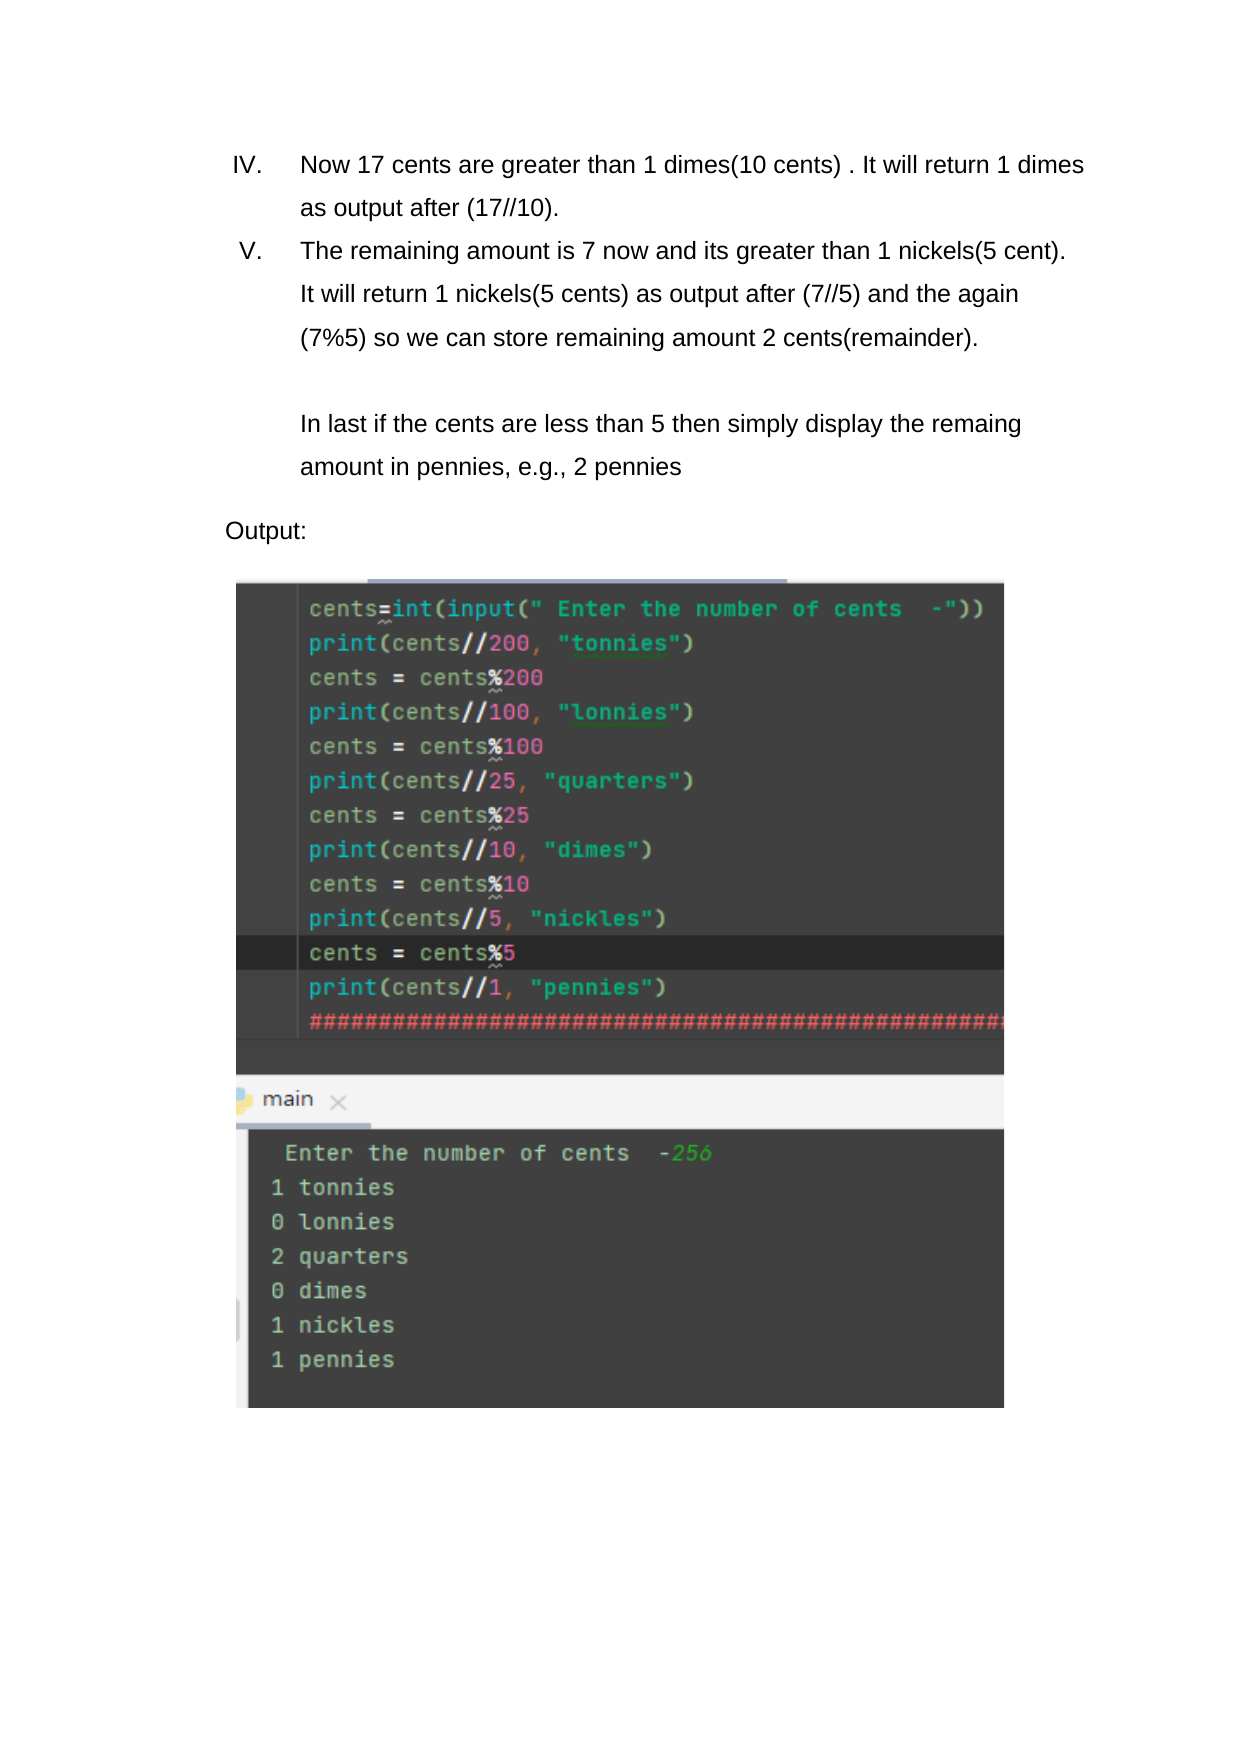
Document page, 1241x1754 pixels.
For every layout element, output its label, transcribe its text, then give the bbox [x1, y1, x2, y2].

list It will return 1 nickels(5 cents) as output after (7//5) and the again (7%5) so we can store remaining amount 2 cents(remainder). [300, 279, 1090, 351]
list In last if the cents are less than 5 then simply display the remaing amount in pennies, e.g., 2 pennies [300, 409, 1090, 481]
list Now 17 cents are greater than 1 dimes(10 cents) . It will return 1 dimes as output after (17//10). [262, 150, 1090, 222]
text Output: [150, 516, 1090, 544]
list The remaining amount is 7 now and its greater than 1 nickels(5 cent). [262, 236, 1090, 265]
picture [236, 579, 1005, 1408]
